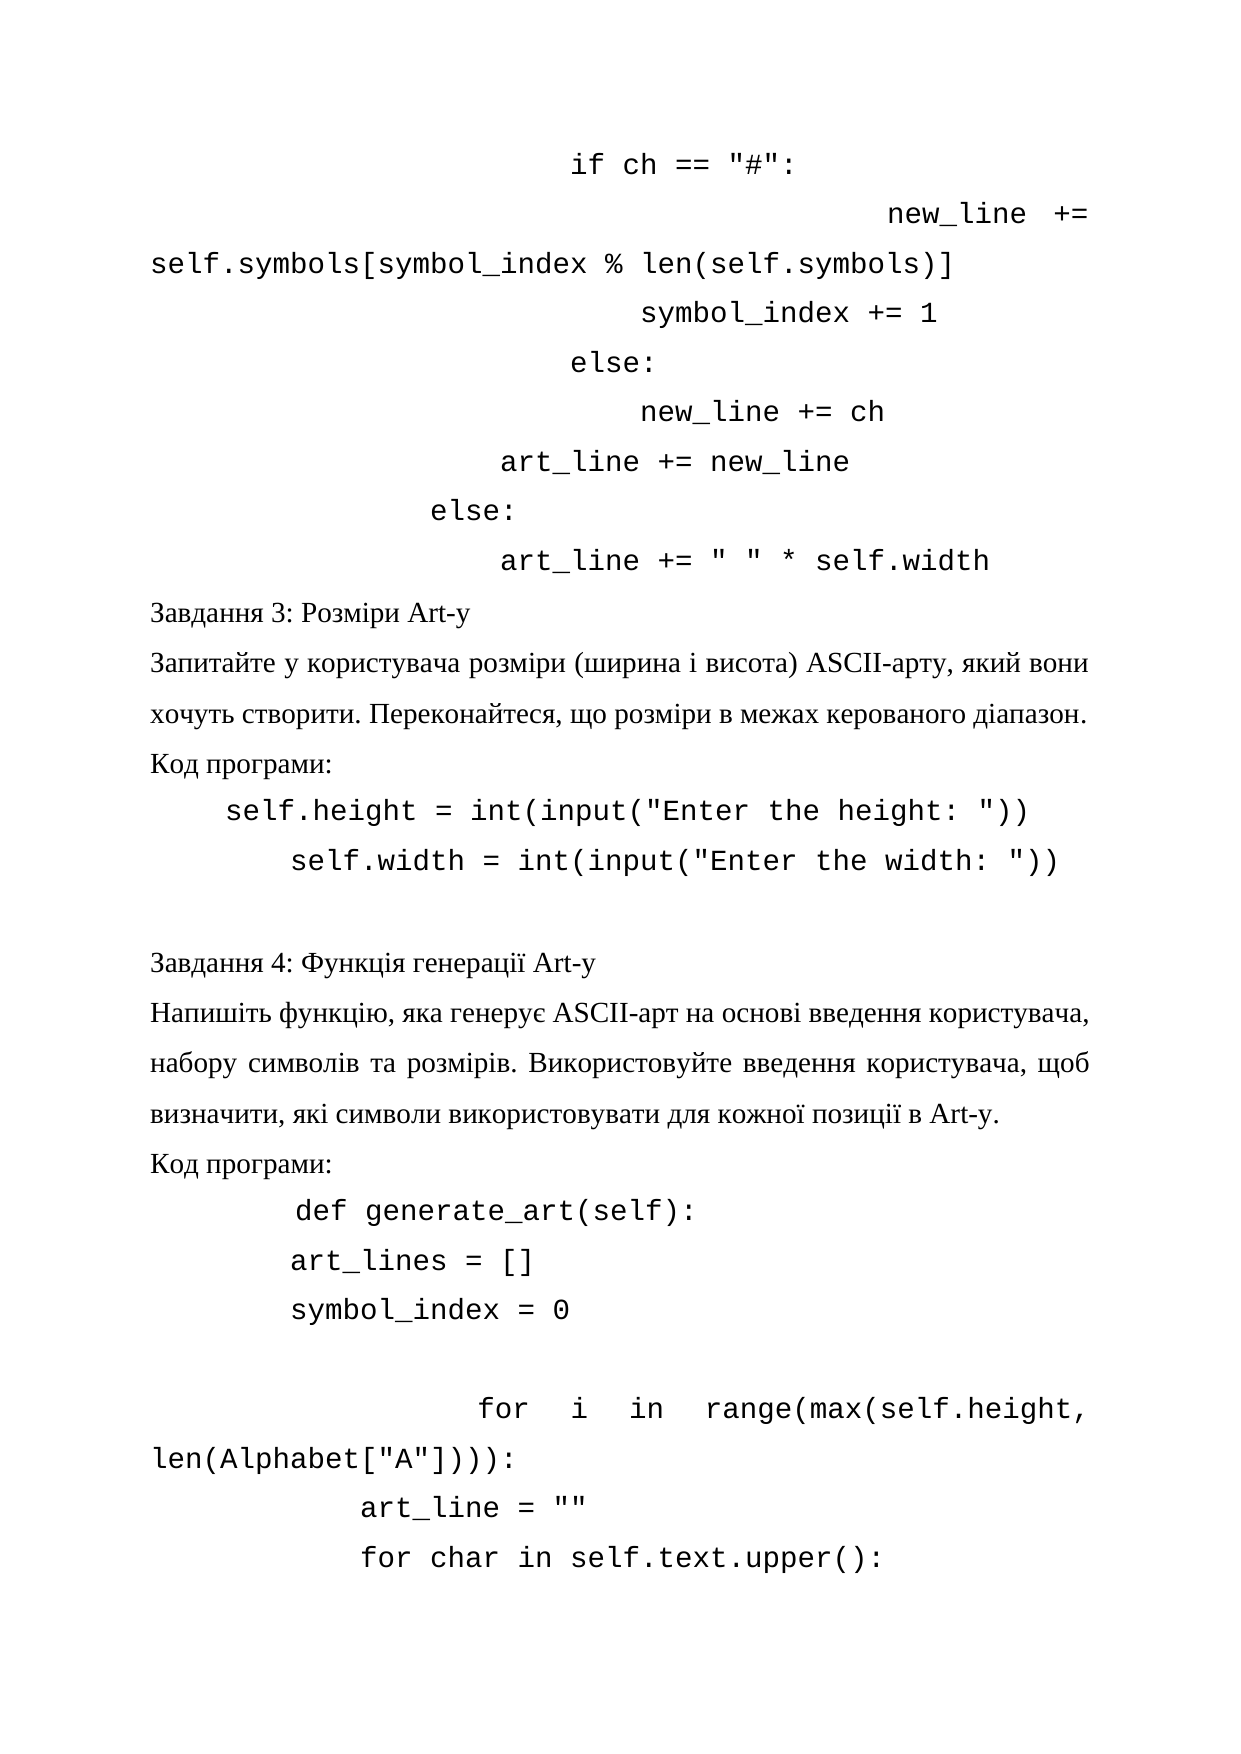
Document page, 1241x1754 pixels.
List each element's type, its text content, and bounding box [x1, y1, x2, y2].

text new_line += self.symbols[symbol_index % len(self.symbols)] [150, 199, 1090, 282]
text self.height = int(input("Enter the height: ")) [150, 797, 1090, 829]
text def generate_art(self): [150, 1197, 1090, 1229]
text art_line = "" [150, 1493, 1090, 1526]
text self.width = int(input("Enter the width: ")) [150, 846, 1090, 879]
text Напишіть функцію, яка генерує ASCII-арт на основі введення користувача, набору символів та розмірів. Використовуйте введення користувача, щоб визначити, які символи використовувати для кожної позиції в Art-у. [150, 995, 1090, 1129]
text Завдання 3: Розміри Art-у [150, 595, 1090, 629]
text else: [150, 496, 1090, 529]
text for char in self.text.upper(): [150, 1543, 1090, 1576]
text art_lines = [] [150, 1246, 1090, 1279]
text for i in range(max(self.height, len(Alphabet["A"]))): [150, 1394, 1090, 1477]
text if ch == "#": [150, 150, 1090, 183]
text new_line += ch [150, 397, 1090, 430]
text symbol_index = 0 [150, 1296, 1090, 1328]
text Завдання 4: Функція генерації Art-у [150, 945, 1090, 978]
text art_line += new_line [150, 447, 1090, 480]
text Запитайте у користувача розміри (ширина і висота) ASCII-арту, який вони хочуть створити. Переконайтеся, що розміри в межах керованого діапазон. [150, 646, 1090, 729]
text art_line += " " * self.width [150, 546, 1090, 579]
text else: [150, 348, 1090, 381]
text Код програми: [150, 746, 1090, 780]
text Код програми: [150, 1146, 1090, 1180]
text symbol_index += 1 [150, 298, 1090, 331]
